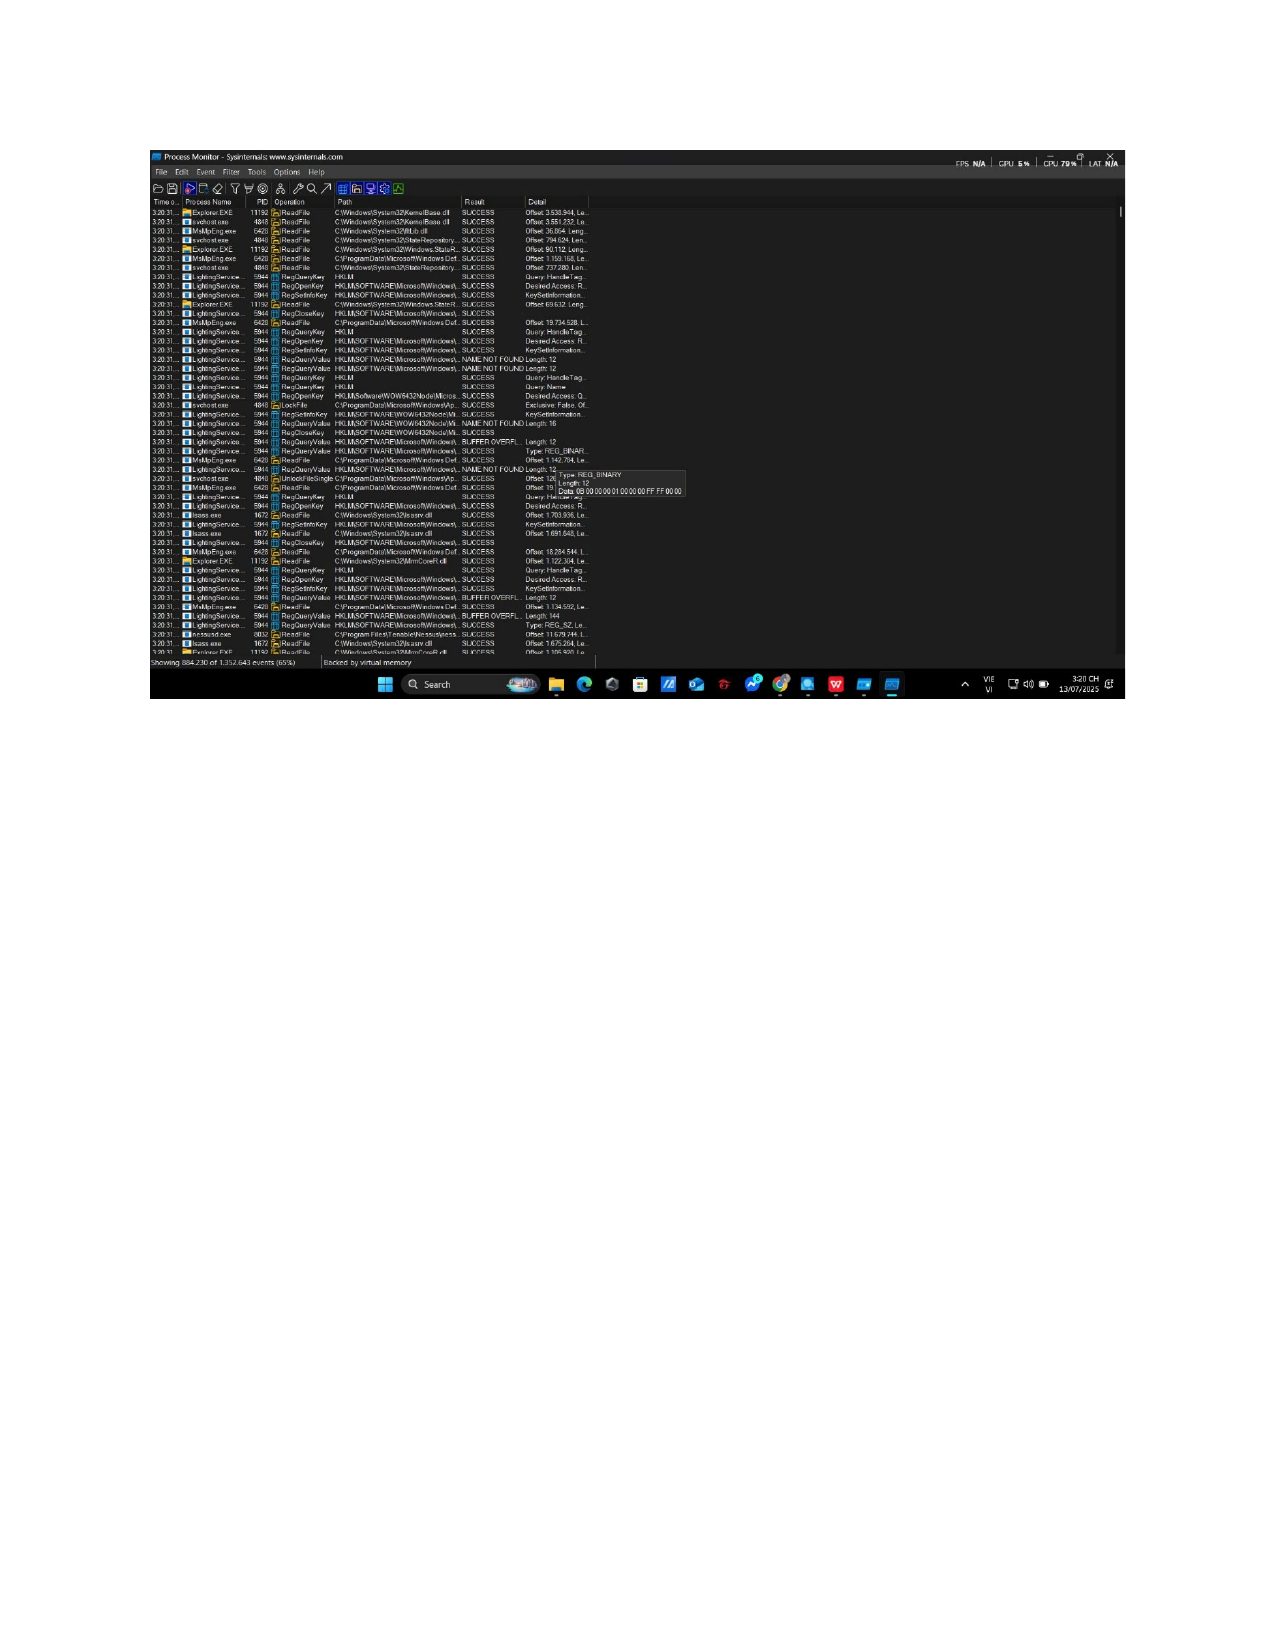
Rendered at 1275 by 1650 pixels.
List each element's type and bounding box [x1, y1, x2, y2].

picture [150, 150, 1125, 699]
